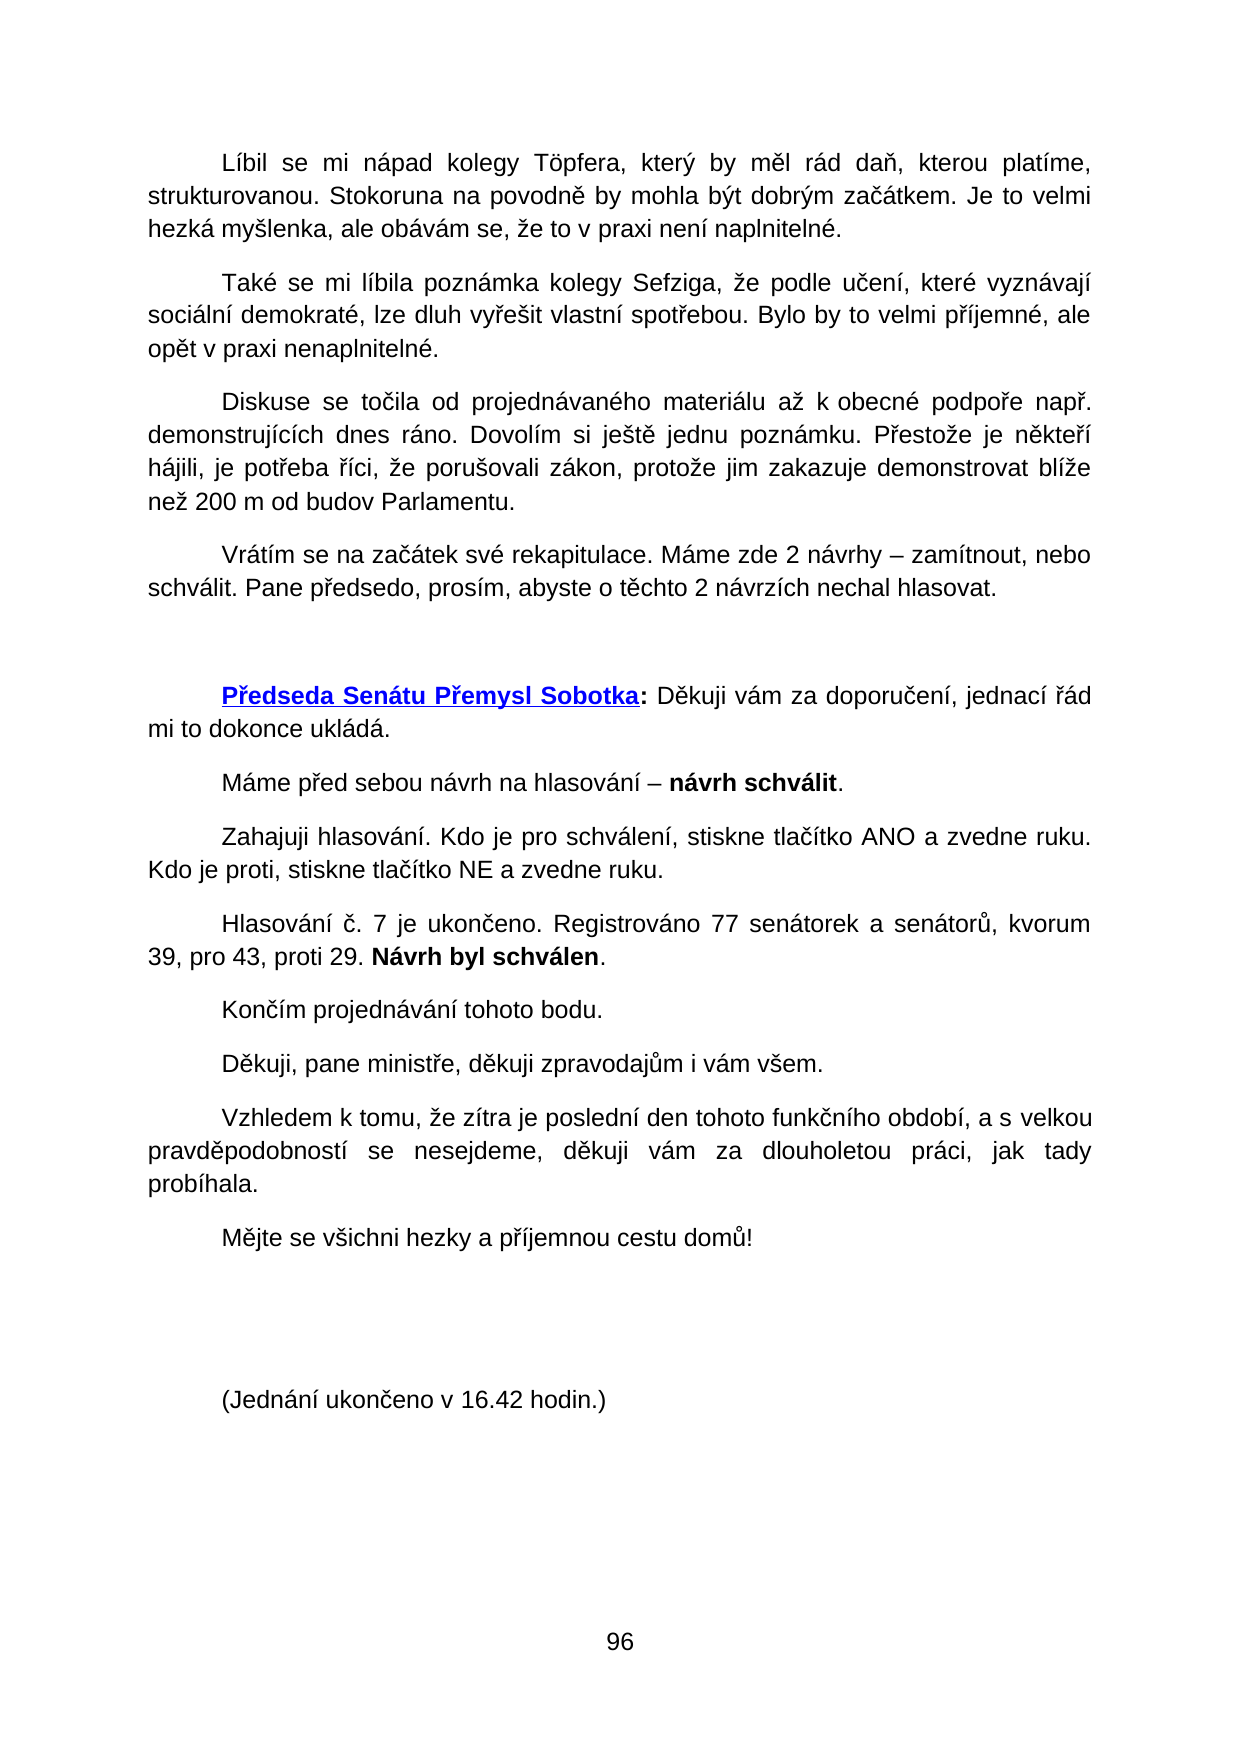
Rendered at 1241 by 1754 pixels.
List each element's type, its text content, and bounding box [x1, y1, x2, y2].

text Líbil se mi nápad kolegy Töpfera, který by měl rád daň, kterou platíme, strukturovanou. Stokoruna na povodně by mohla být dobrým začátkem. Je to velmi hezká myšlenka, ale obávám se, že to v praxi není naplnitelné. [148, 148, 1093, 242]
text Vzhledem k tomu, že zítra je poslední den tohoto funkčního období, a s velkou pravděpodobností se nesejdeme, děkuji vám za dlouholetou práci, jak tady probíhala. [148, 1103, 1093, 1198]
text Zahajuji hlasování. Kdo je pro schválení, stiskne tlačítko ANO a zvedne ruku. Kdo je proti, stiskne tlačítko NE a zvedne ruku. [148, 822, 1093, 883]
text Také se mi líbila poznámka kolegy Sefziga, že podle učení, které vyznávají sociální demokraté, lze dluh vyřešit vlastní spotřebou. Bylo by to velmi příjemné, ale opět v praxi nenaplnitelné. [148, 267, 1093, 362]
text (Jednání ukončeno v 16.42 hodin.) [148, 1385, 1093, 1413]
text Diskuse se točila od projednávaného materiálu až k obecné podpoře např. demonstrujících dnes ráno. Dovolím si ještě jednu poznámku. Přestože je někteří hájili, je potřeba říci, že porušovali zákon, protože jim zakazuje demonstrovat blíže než od budov Parlamentu. [148, 387, 1093, 515]
text Končím projednávání tohoto bodu. [148, 996, 1093, 1024]
text Hlasování č. 7 je ukončeno. Registrováno 77 senátorek a senátorů, kvorum 39, pro 43, proti 29. Návrh byl schválen. [148, 909, 1093, 970]
text Děkuji, pane ministře, děkuji zpravodajům i vám všem. [148, 1049, 1093, 1078]
text Máme před sebou návrh na hlasování – návrh schválit. [148, 768, 1093, 797]
text Vrátím se na začátek své rekapitulace. Máme zde 2 návrhy – zamítnout, nebo schválit. Pane předsedo, prosím, abyste o těchto 2 návrzích nechal hlasovat. [148, 540, 1093, 602]
text Předseda Senátu Přemysl Sobotka: Děkuji vám za doporučení, jednací řád mi to dokonce ukládá. [148, 681, 1093, 743]
text Mějte se všichni hezky a příjemnou cestu domů! [148, 1223, 1093, 1252]
